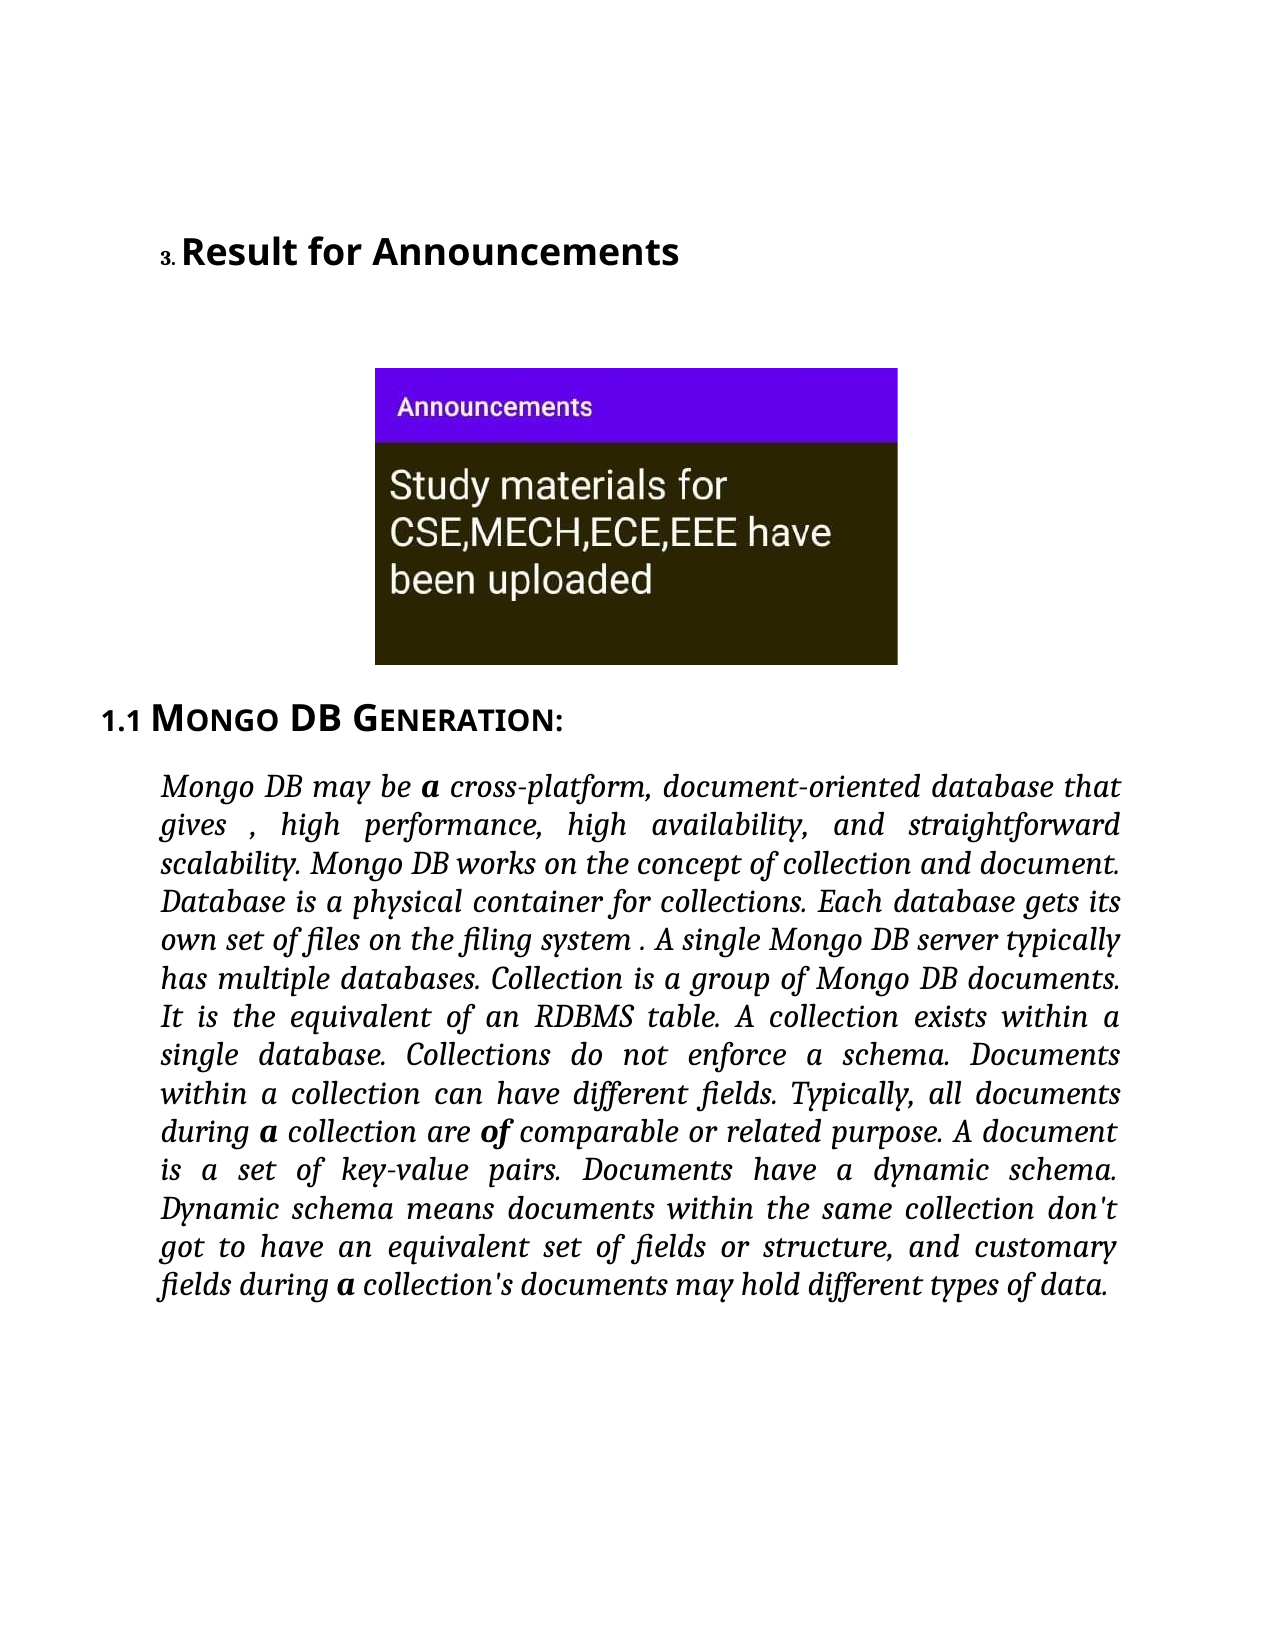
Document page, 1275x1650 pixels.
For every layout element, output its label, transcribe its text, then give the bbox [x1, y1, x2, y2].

subtitle Result for Announcements [160, 225, 1125, 276]
text Mongo DB may be a cross-platform, document-oriented database that gives , high performance, high availability, and straightforward scalability. Mongo DB works on the concept of collection and document. Database is a physical container for collections. Each database gets its own set of files on the filing system . A single Mongo DB server typically has multiple databases. Collection is a group of Mongo DB documents. It is the equivalent of an RDBMS table. A collection exists within a single database. Collections do not enforce a schema. Documents within a collection can have different fields. Typically, all documents during a collection are of comparable or related purpose. A document is a set of key-value pairs. Documents have a dynamic schema. Dynamic schema means documents within the same collection don't got to have an equivalent set of fields or structure, and customary fields during a collection's documents may hold different types of data. [160, 767, 1121, 1304]
picture [375, 368, 898, 665]
